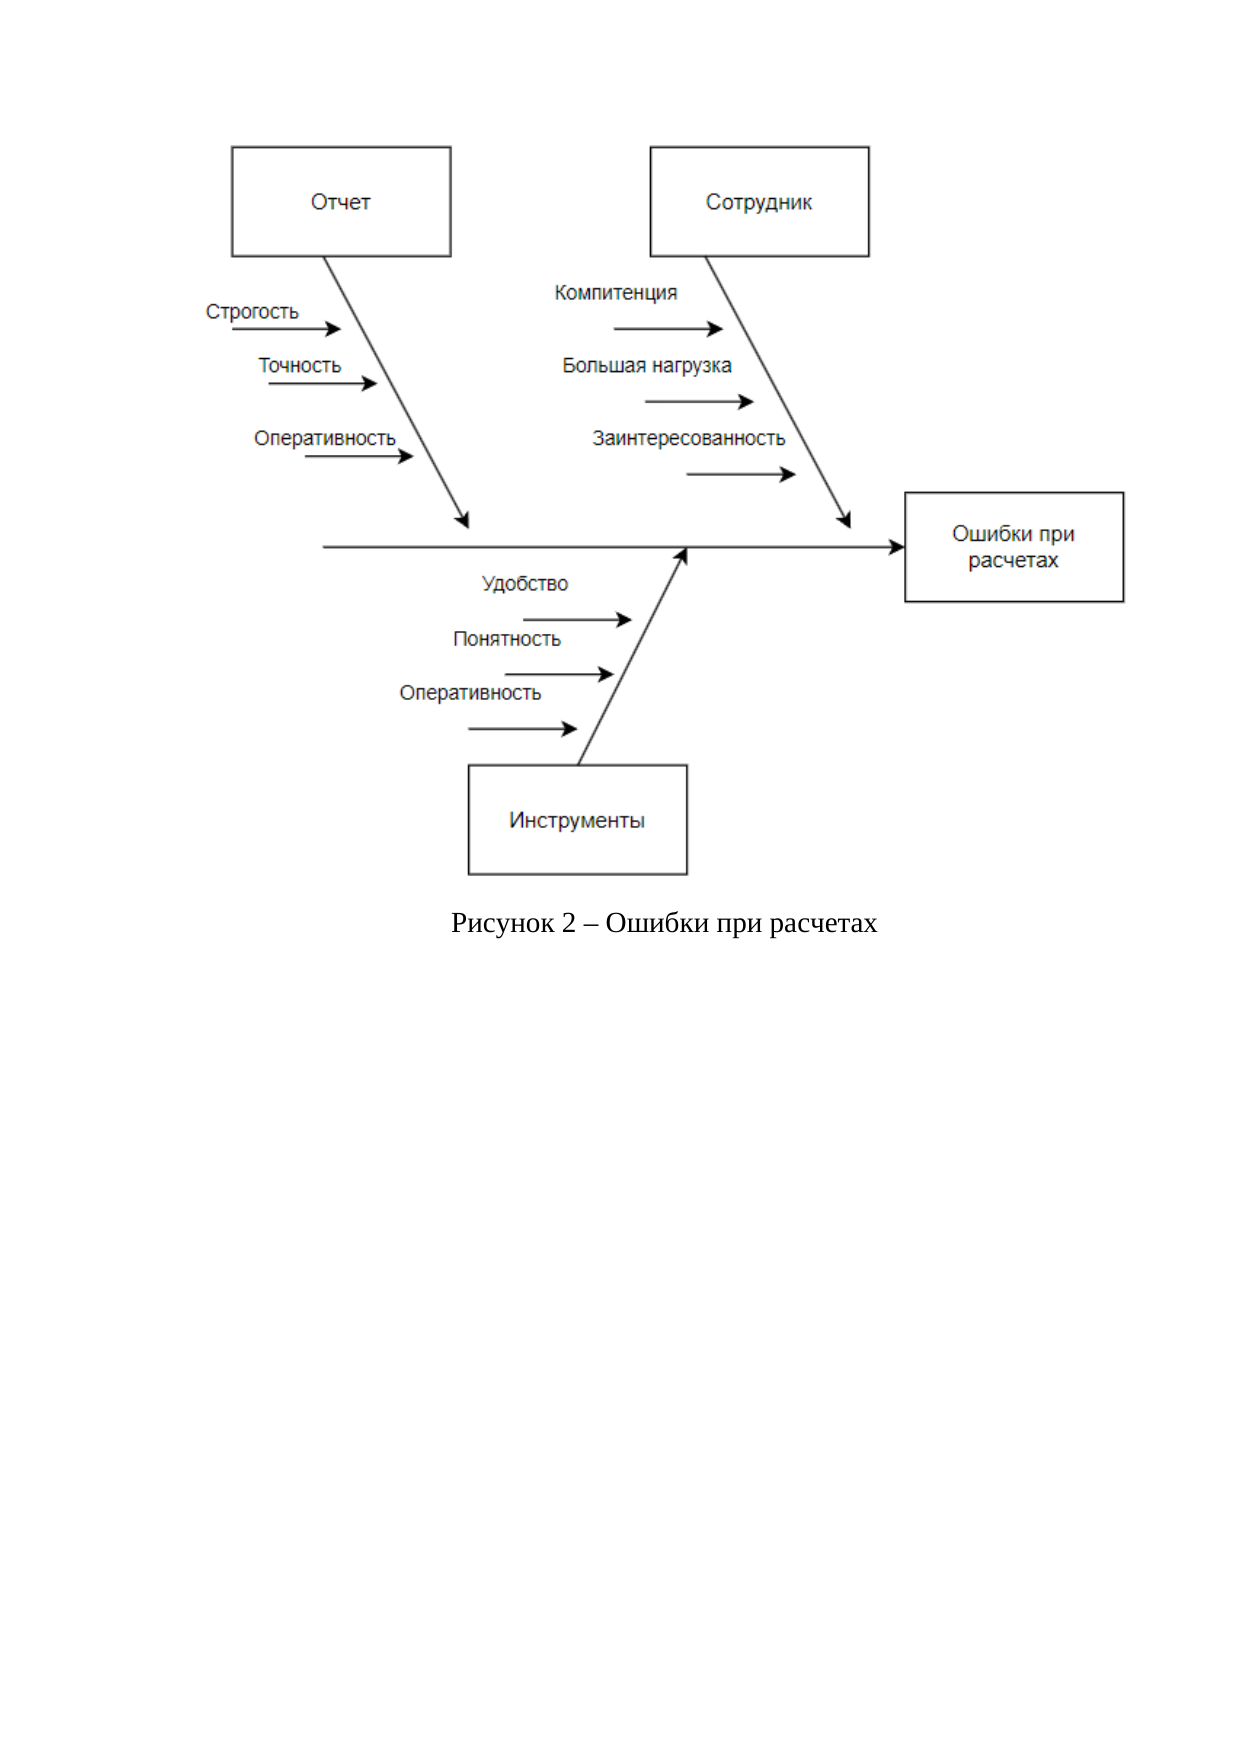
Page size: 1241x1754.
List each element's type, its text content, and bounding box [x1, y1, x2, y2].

text Рисунок 2 – Ошибки при расчетах [177, 906, 1152, 939]
picture [180, 118, 1149, 889]
